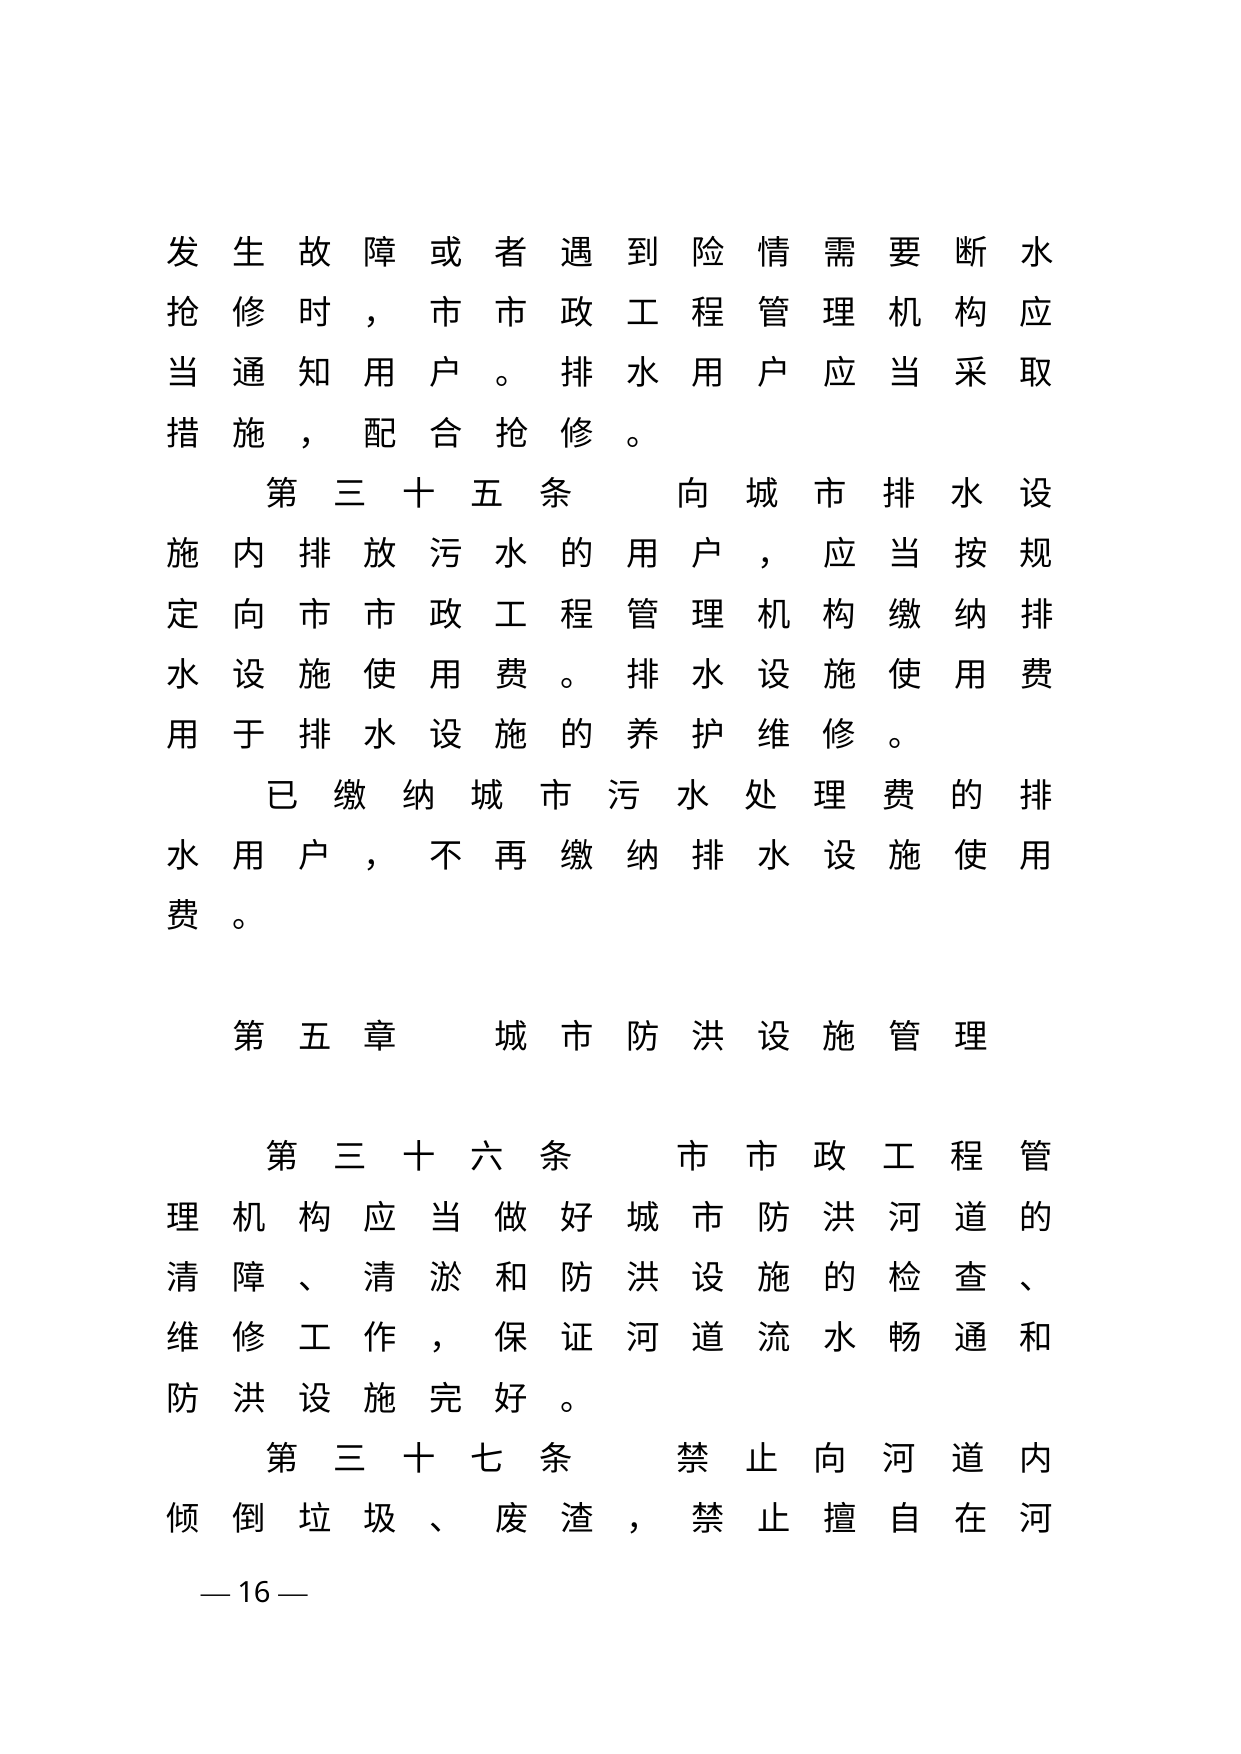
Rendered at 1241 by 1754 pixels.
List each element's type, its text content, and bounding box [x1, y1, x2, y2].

text 第三十五条 向城市排水设施内排放污水的用户，应当按规定向市市政工程管理机构缴纳排水设施使用费。排水设施使用费用于排水设施的养护维修。 [167, 461, 1085, 762]
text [167, 1426, 1085, 1546]
text 第三十六条 市市政工程管理机构应当做好城市防洪河道的清障、清淤和防洪设施的检查、维修工作，保证河道流水畅通和防洪设施完好。 [167, 1124, 1085, 1426]
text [167, 219, 1085, 461]
text 第五章 城市防洪设施管理 [167, 1003, 1085, 1064]
text 已缴纳城市污水处理费的排水用户，不再缴纳排水设施使用费。 [167, 762, 1085, 943]
